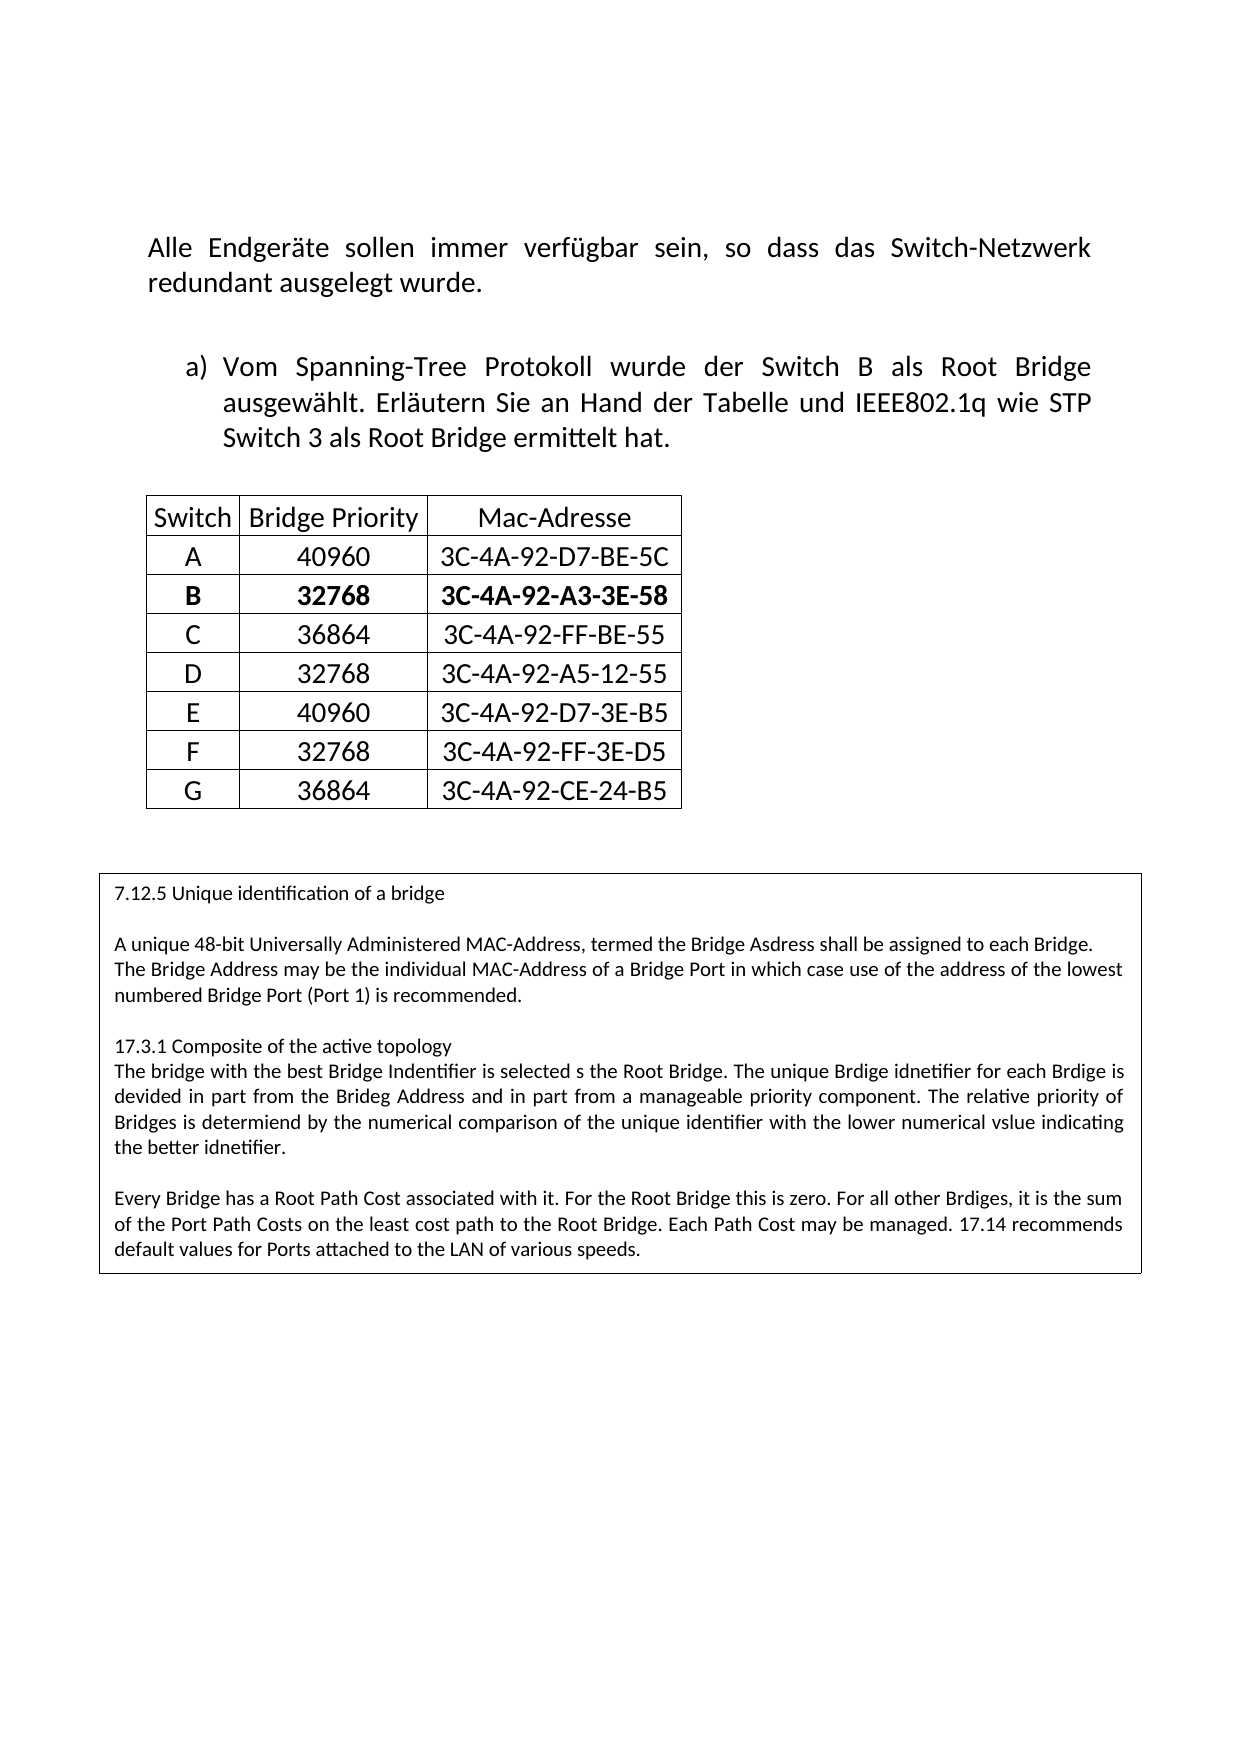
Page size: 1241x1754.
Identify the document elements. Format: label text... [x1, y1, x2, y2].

table_cell 32768 [240, 731, 427, 769]
table_cell 40960 [240, 692, 427, 730]
table_cell 36864 [240, 770, 427, 808]
table_cell A [147, 536, 239, 573]
table_header Mac-Adresse [428, 496, 681, 534]
table_cell 3C-4A-92-D7-BE-5C [428, 536, 681, 573]
text Alle Endgeräte sollen immer verfügbar sein, so dass das Switch-Netzwerk redundant ausgelegt wurde. [148, 229, 1093, 300]
table_cell 3C-4A-92-A5-12-55 [428, 653, 681, 691]
table_cell 3C-4A-92-A3-3E-58 [428, 575, 681, 613]
table_cell 32768 [240, 575, 427, 613]
table_header Switch [147, 496, 239, 534]
table_cell F [147, 731, 239, 769]
table_cell 40960 [240, 536, 427, 573]
table_cell E [147, 692, 239, 730]
table_cell 3C-4A-92-FF-BE-55 [428, 614, 681, 652]
table_cell 3C-4A-92-D7-3E-B5 [428, 692, 681, 730]
table_cell C [147, 614, 239, 652]
table_cell D [147, 653, 239, 691]
table_cell B [147, 575, 239, 613]
table_header Bridge Priority [240, 496, 427, 534]
table_cell 32768 [240, 653, 427, 691]
table_cell G [147, 770, 239, 808]
table_cell 3C-4A-92-CE-24-B5 [428, 770, 681, 808]
list Vom Spanning-Tree Protokoll wurde der Switch B als Root Bridge ausgewählt. Erläutern Sie an Hand der Tabelle und IEEE802.1q wie STP Switch 3 als Root Bridge ermittelt hat. [185, 348, 1093, 455]
table_cell 36864 [240, 614, 427, 652]
table_cell 3C-4A-92-FF-3E-D5 [428, 731, 681, 769]
